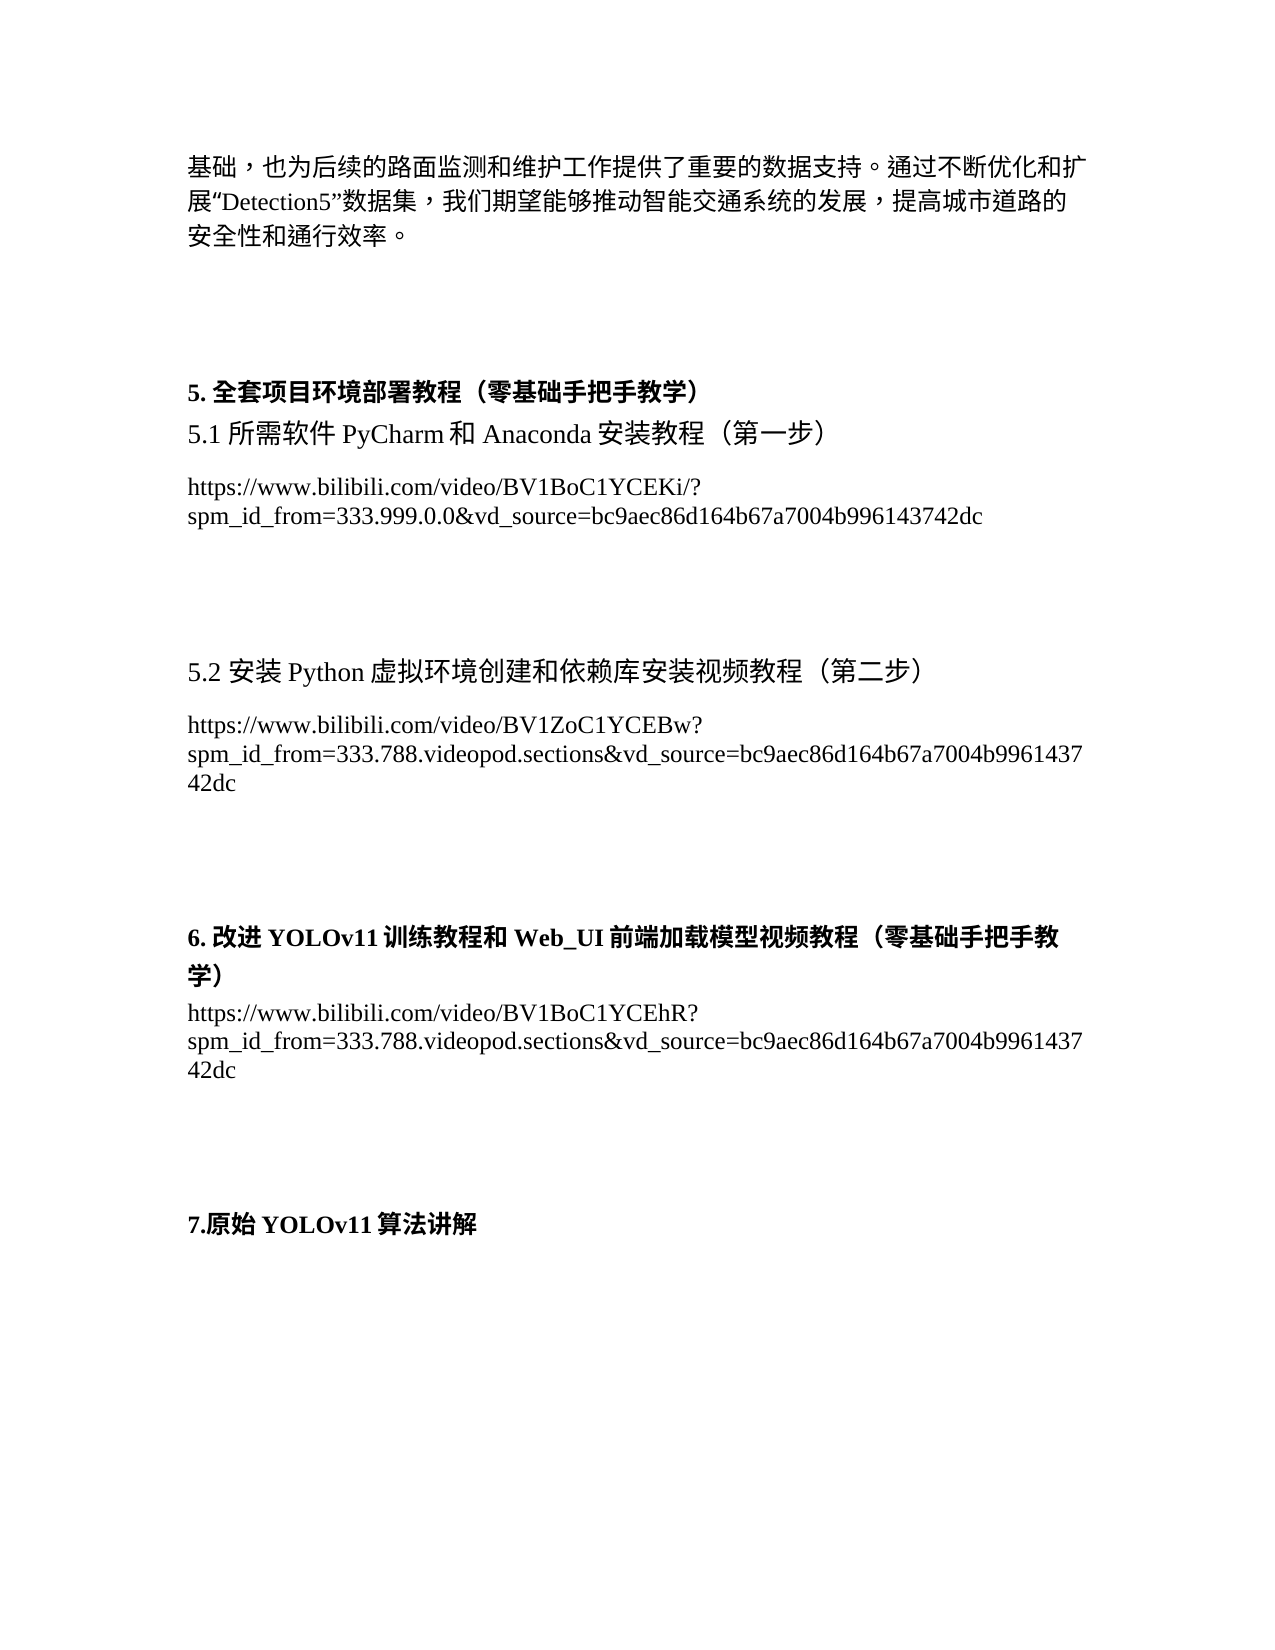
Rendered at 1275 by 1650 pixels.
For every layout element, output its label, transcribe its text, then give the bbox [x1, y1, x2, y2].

text https://www.bilibili.com/video/BV1BoC1YCEKi/?spm_id_from=333.999.0.0&vd_source=bc9aec86d164b67a7004b996143742dc [187, 472, 1087, 529]
text https://www.bilibili.com/video/BV1BoC1YCEhR?spm_id_from=333.788.videopod.sections&vd_source=bc9aec86d164b67a7004b996143742dc [187, 998, 1087, 1084]
text 5.1 所需软件PyCharm和Anaconda安装教程（第一步） [187, 414, 1087, 451]
text 5.2 安装Python虚拟环境创建和依赖库安装视频教程（第二步） [187, 652, 1087, 689]
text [187, 150, 1087, 252]
text https://www.bilibili.com/video/BV1ZoC1YCEBw?spm_id_from=333.788.videopod.sections&vd_source=bc9aec86d164b67a7004b996143742dc [187, 710, 1087, 796]
subtitle 5. 全套项目环境部署教程（零基础手把手教学） [187, 375, 1087, 409]
subtitle 7.原始YOLOv11算法讲解 [187, 1207, 1087, 1241]
subtitle 6. 改进YOLOv11训练教程和Web_UI前端加载模型视频教程（零基础手把手教学） [187, 919, 1087, 992]
